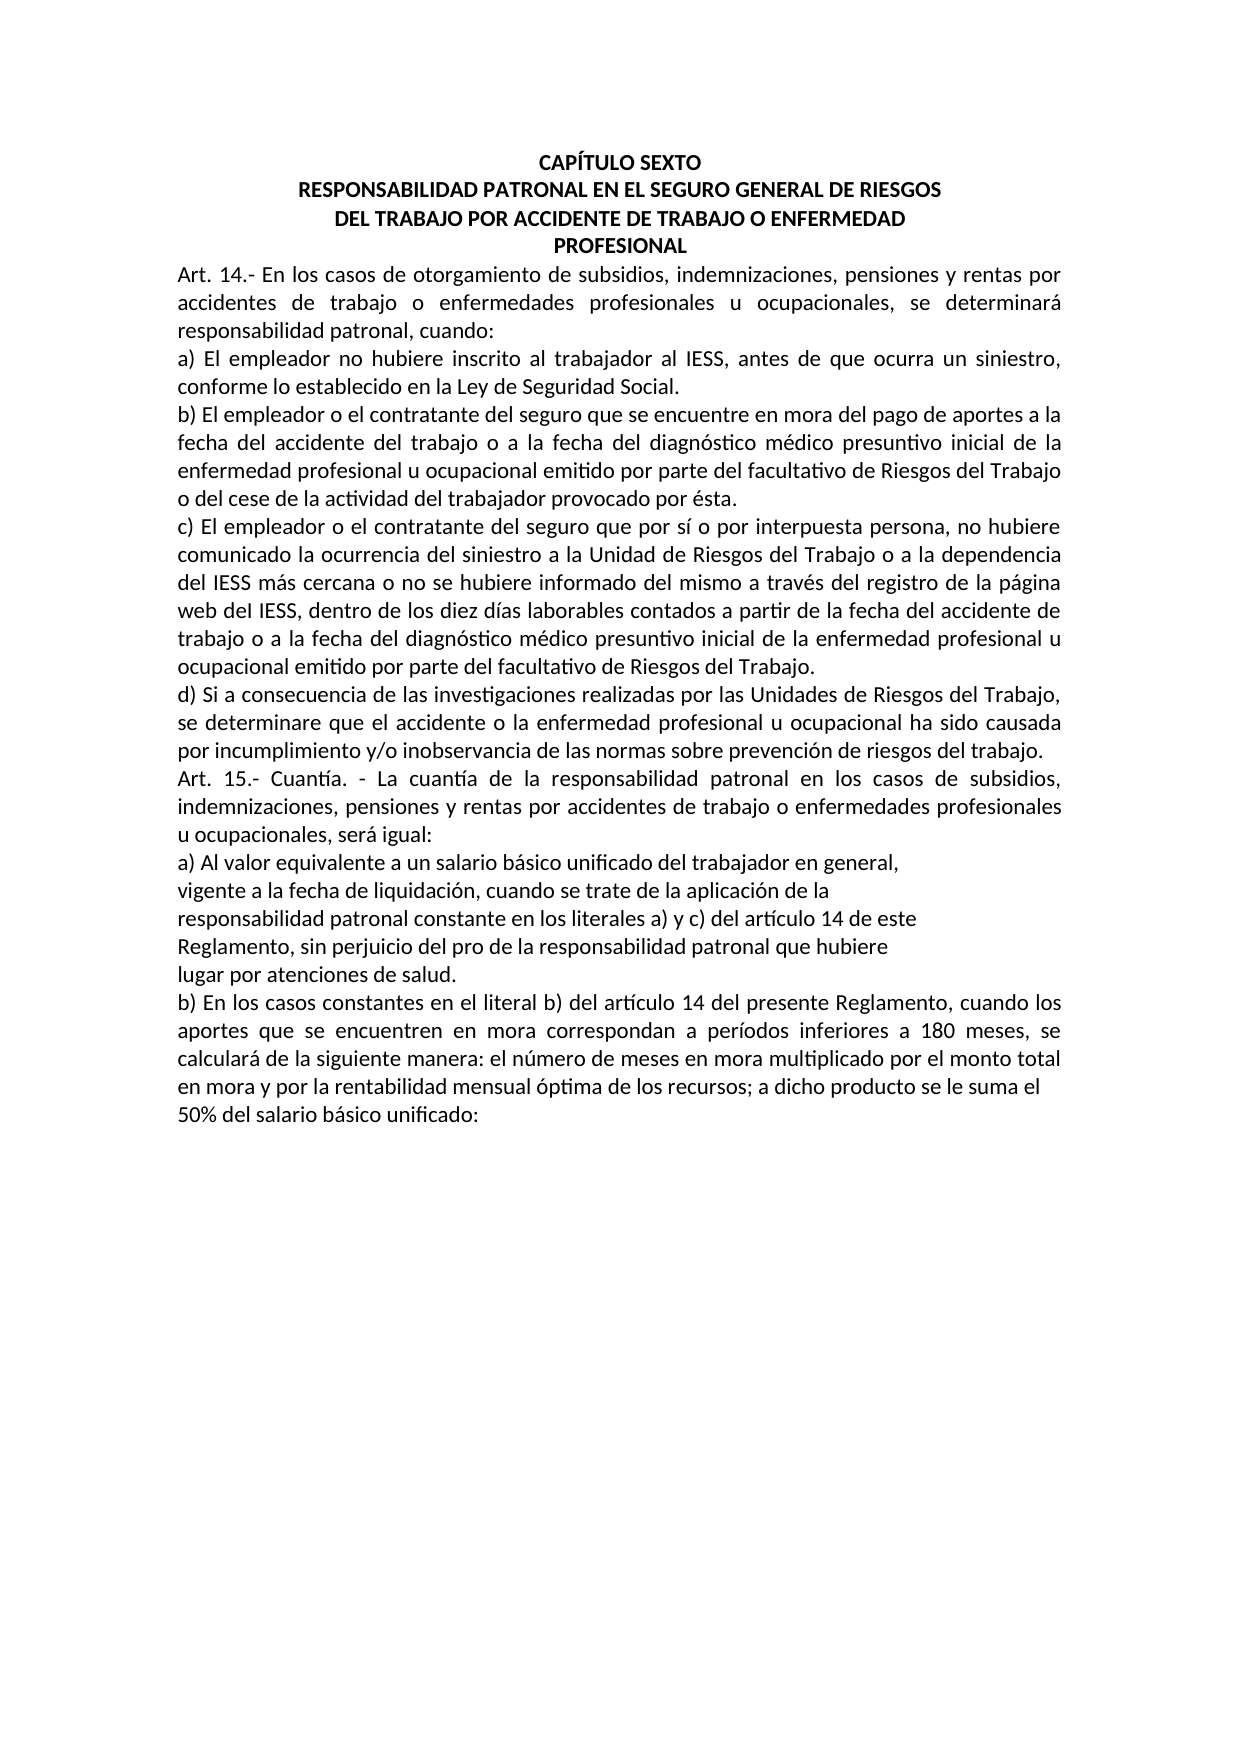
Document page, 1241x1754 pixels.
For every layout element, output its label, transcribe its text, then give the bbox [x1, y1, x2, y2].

text d) Si a consecuencia de las investigaciones realizadas por las Unidades de Riesgos del Trabajo, se determinare que el accidente o la enfermedad profesional u ocupacional ha sido causada por incumplimiento y/o inobservancia de las normas sobre prevención de riesgos del trabajo. [177, 680, 1063, 764]
text 50% del salario básico unificado: [177, 1100, 1063, 1128]
text c) El empleador o el contratante del seguro que por sí o por interpuesta persona, no hubiere comunicado la ocurrencia del siniestro a la Unidad de Riesgos del Trabajo o a la dependencia del IESS más cercana o no se hubiere informado del mismo a través del registro de la página web deI IESS, dentro de los diez días laborables contados a partir de la fecha del accidente de trabajo o a la fecha del diagnóstico médico presuntivo inicial de la enfermedad profesional u ocupacional emitido por parte del facultativo de Riesgos del Trabajo. [177, 512, 1063, 680]
text a) El empleador no hubiere inscrito al trabajador al IESS, antes de que ocurra un siniestro, conforme lo establecido en la Ley de Seguridad Social. [177, 344, 1063, 400]
text Art. 15.- Cuantía. - La cuantía de la responsabilidad patronal en los casos de subsidios, indemnizaciones, pensiones y rentas por accidentes de trabajo o enfermedades profesionales u ocupacionales, será igual: [177, 764, 1063, 848]
text RESPONSABILIDAD PATRONAL EN EL SEGURO GENERAL DE RIESGOS [177, 176, 1063, 204]
text vigente a la fecha de liquidación, cuando se trate de la aplicación de la [177, 876, 1063, 904]
text CAPÍTULO SEXTO [177, 148, 1063, 176]
text PROFESIONAL [177, 232, 1063, 260]
text lugar por atenciones de salud. [177, 960, 1063, 988]
text DEL TRABAJO POR ACCIDENTE DE TRABAJO O ENFERMEDAD [177, 204, 1063, 232]
text responsabilidad patronal constante en los literales a) y c) del artículo 14 de este [177, 904, 1063, 932]
text a) Al valor equivalente a un salario básico unificado del trabajador en general, [177, 848, 1063, 876]
text b) El empleador o el contratante del seguro que se encuentre en mora del pago de aportes a la fecha del accidente del trabajo o a la fecha del diagnóstico médico presuntivo inicial de la enfermedad profesional u ocupacional emitido por parte del facultativo de Riesgos del Trabajo o del cese de la actividad del trabajador provocado por ésta. [177, 400, 1063, 512]
text Reglamento, sin perjuicio del pro de la responsabilidad patronal que hubiere [177, 932, 1063, 960]
text b) En los casos constantes en el literal b) del artículo 14 del presente Reglamento, cuando los aportes que se encuentren en mora correspondan a períodos inferiores a 180 meses, se calculará de la siguiente manera: el número de meses en mora multiplicado por el monto total en mora y por la rentabilidad mensual óptima de los recursos; a dicho producto se le suma el [177, 988, 1063, 1100]
text Art. 14.- En los casos de otorgamiento de subsidios, indemnizaciones, pensiones y rentas por accidentes de trabajo o enfermedades profesionales u ocupacionales, se determinará responsabilidad patronal, cuando: [177, 260, 1063, 344]
